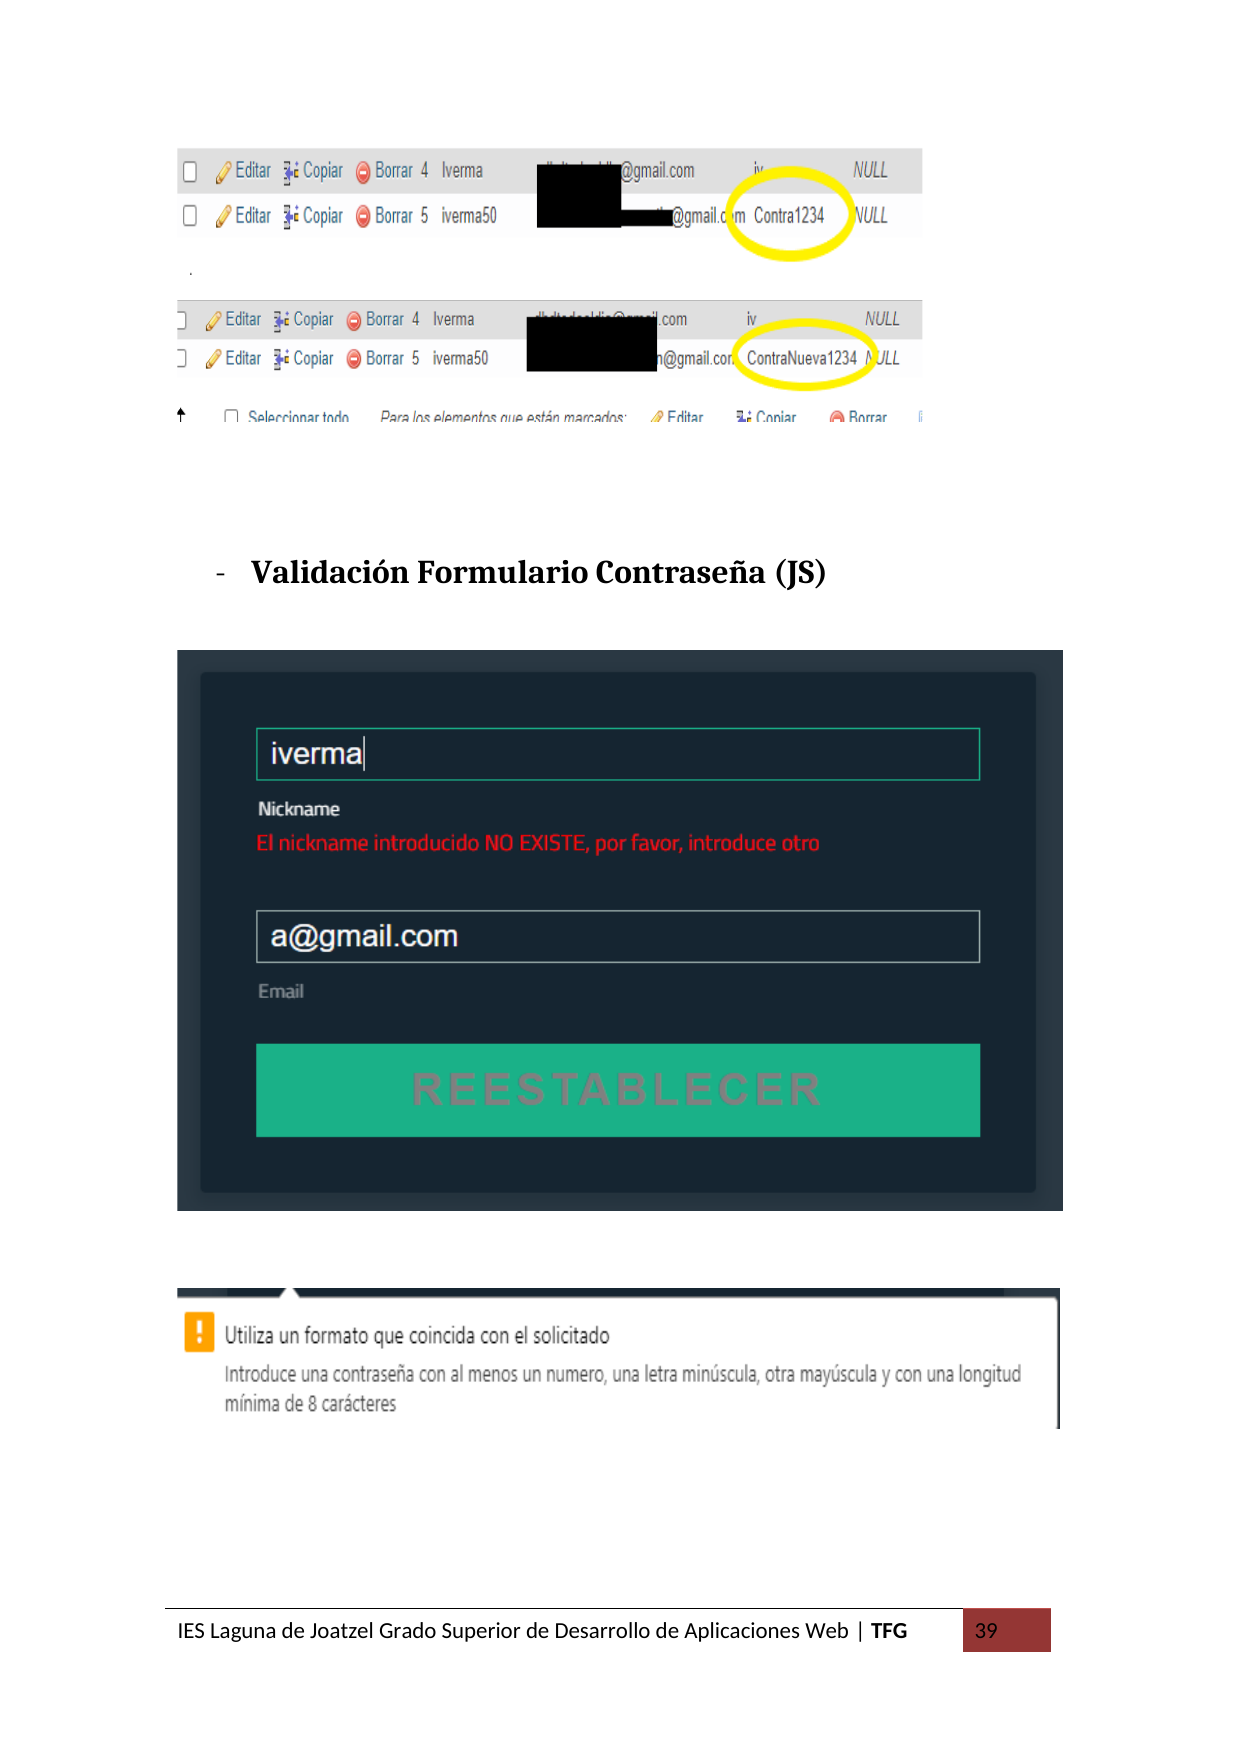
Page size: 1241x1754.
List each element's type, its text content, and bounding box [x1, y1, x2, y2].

picture [177, 1288, 1060, 1429]
picture [177, 650, 1063, 1211]
picture [177, 300, 923, 422]
picture [177, 147, 923, 275]
subtitle Validación Formulario Contraseña (JS) [215, 553, 1063, 591]
